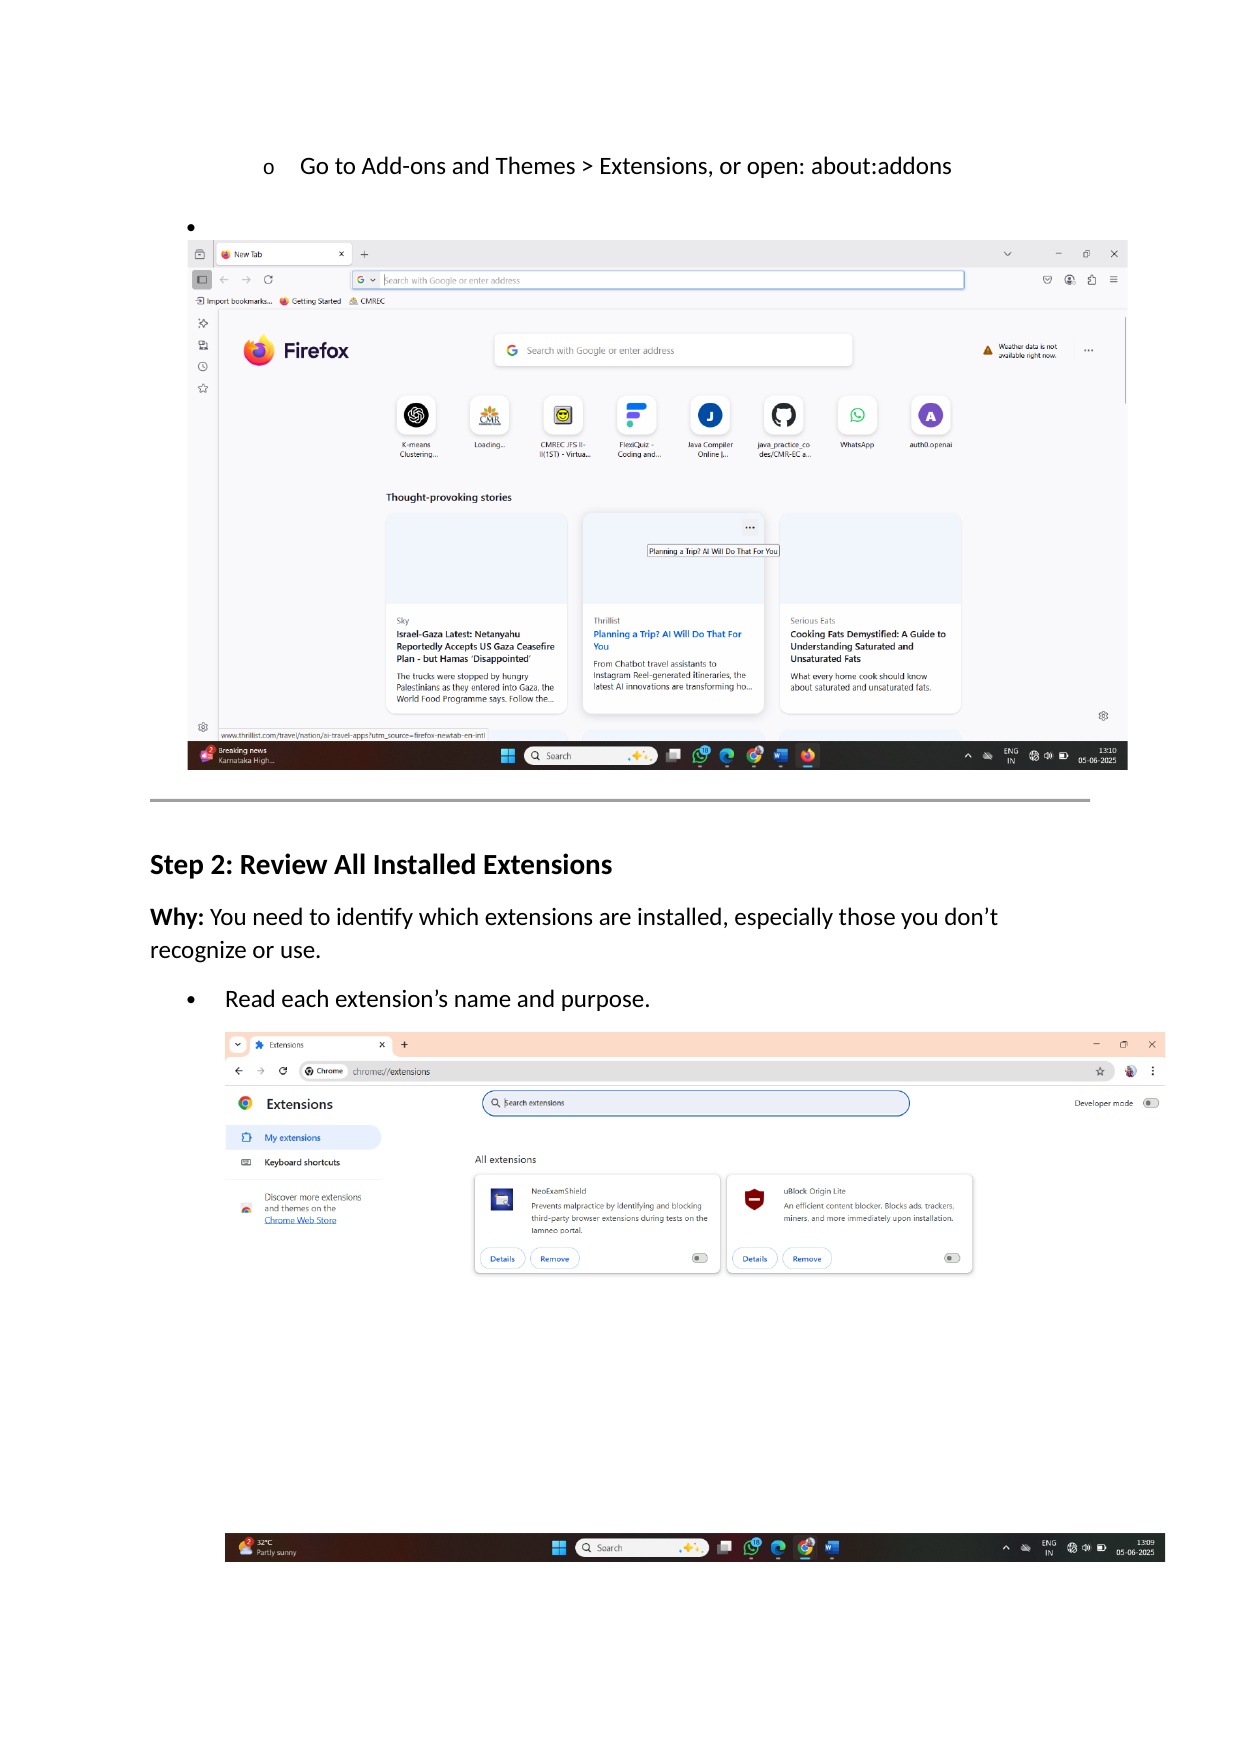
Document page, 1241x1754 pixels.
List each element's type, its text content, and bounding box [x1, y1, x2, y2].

text Step 2: Review All Installed Extensions [150, 846, 1090, 881]
text Why: You need to identify which extensions are installed, especially those you don’t recognize or use. [150, 901, 1090, 964]
list Go to Add-ons and Themes > Extensions, or open: about:addons [262, 150, 1090, 181]
list Read each extension’s name and purpose. [187, 983, 1090, 1014]
picture [225, 1032, 1166, 1562]
picture [187, 240, 1128, 770]
